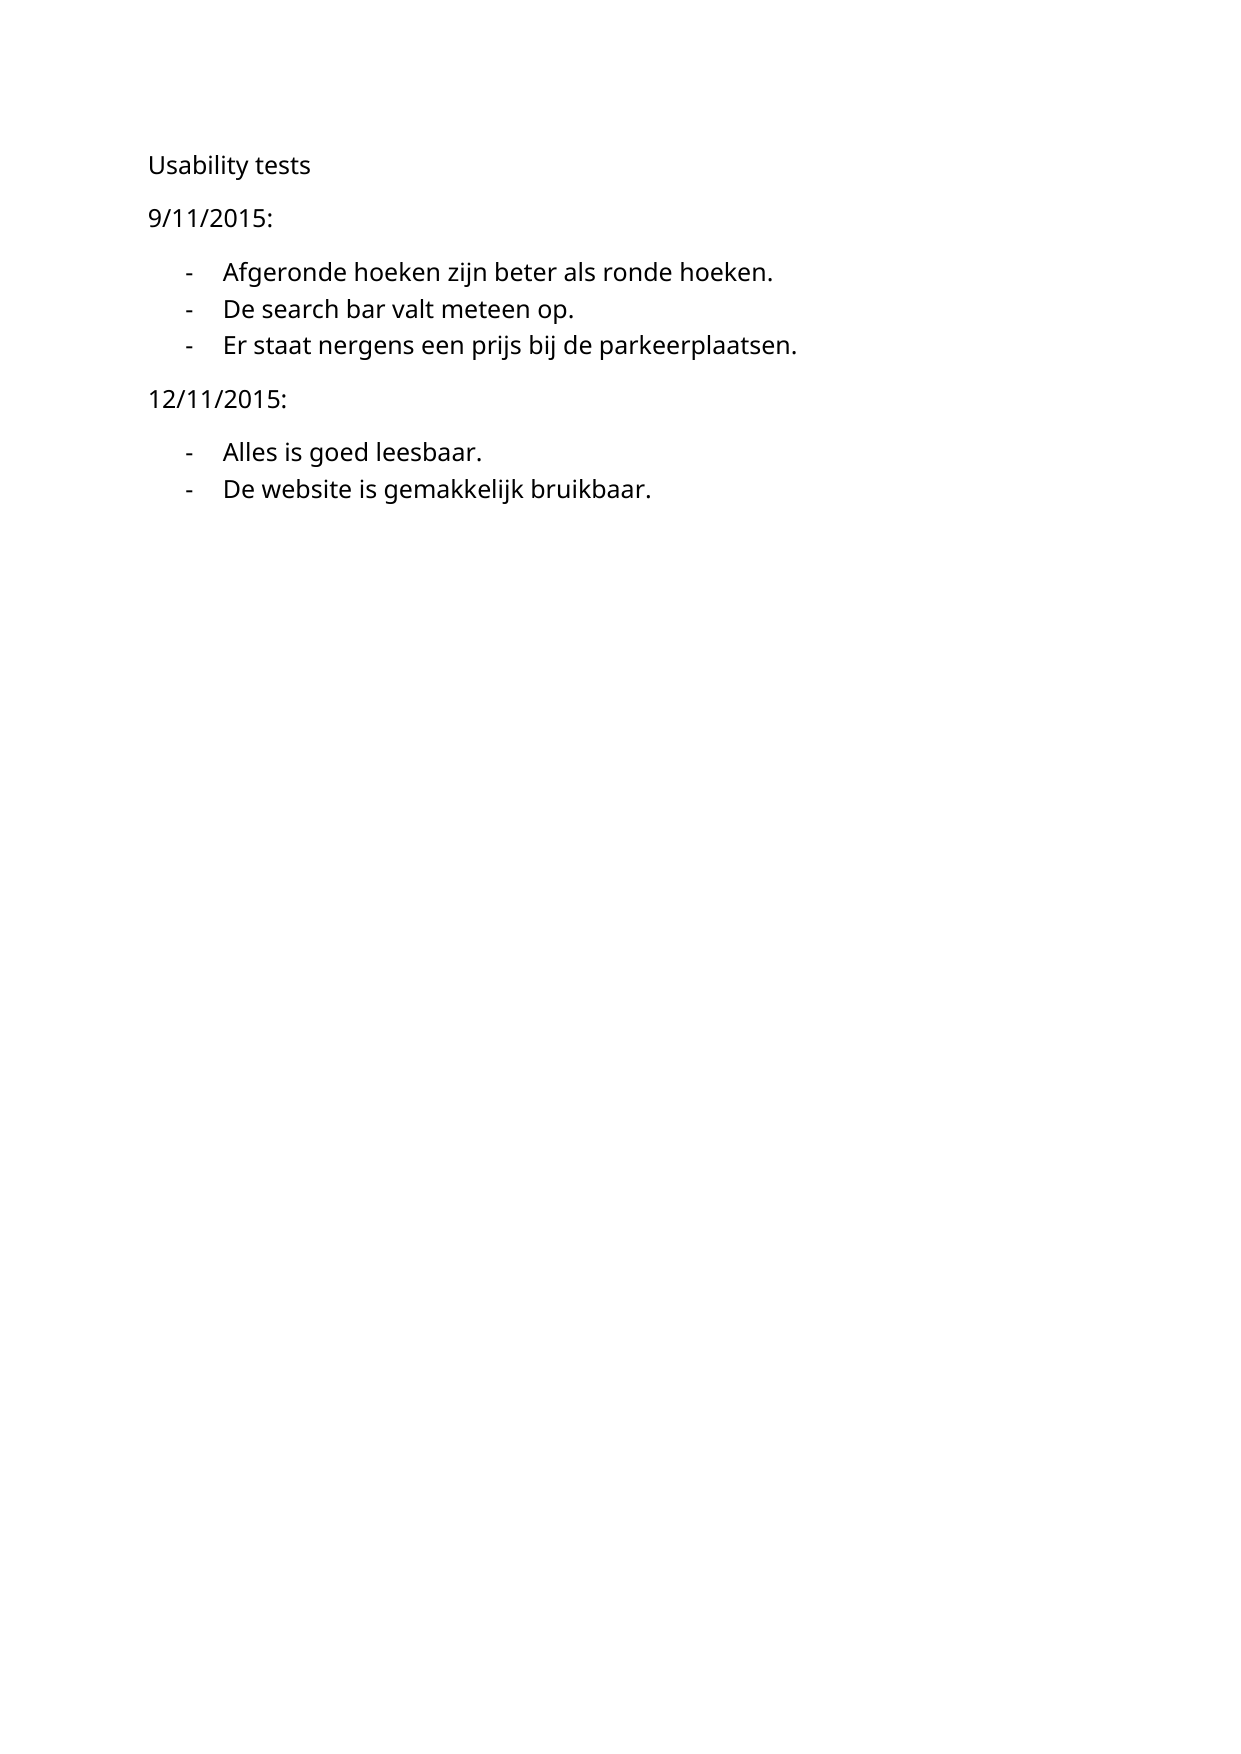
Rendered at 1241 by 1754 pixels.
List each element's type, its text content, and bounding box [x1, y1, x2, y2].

text 12/11/2015: [148, 381, 1093, 416]
list De website is gemakkelijk bruikbaar. [185, 472, 1093, 506]
list Afgeronde hoeken zijn beter als ronde hoeken. [185, 254, 1093, 288]
text Usability tests [148, 148, 1093, 182]
list Alles is goed leesbaar. [185, 435, 1093, 469]
list Er staat nergens een prijs bij de parkeerplaatsen. [185, 328, 1093, 362]
text 9/11/2015: [148, 201, 1093, 235]
list De search bar valt meteen op. [185, 291, 1093, 325]
